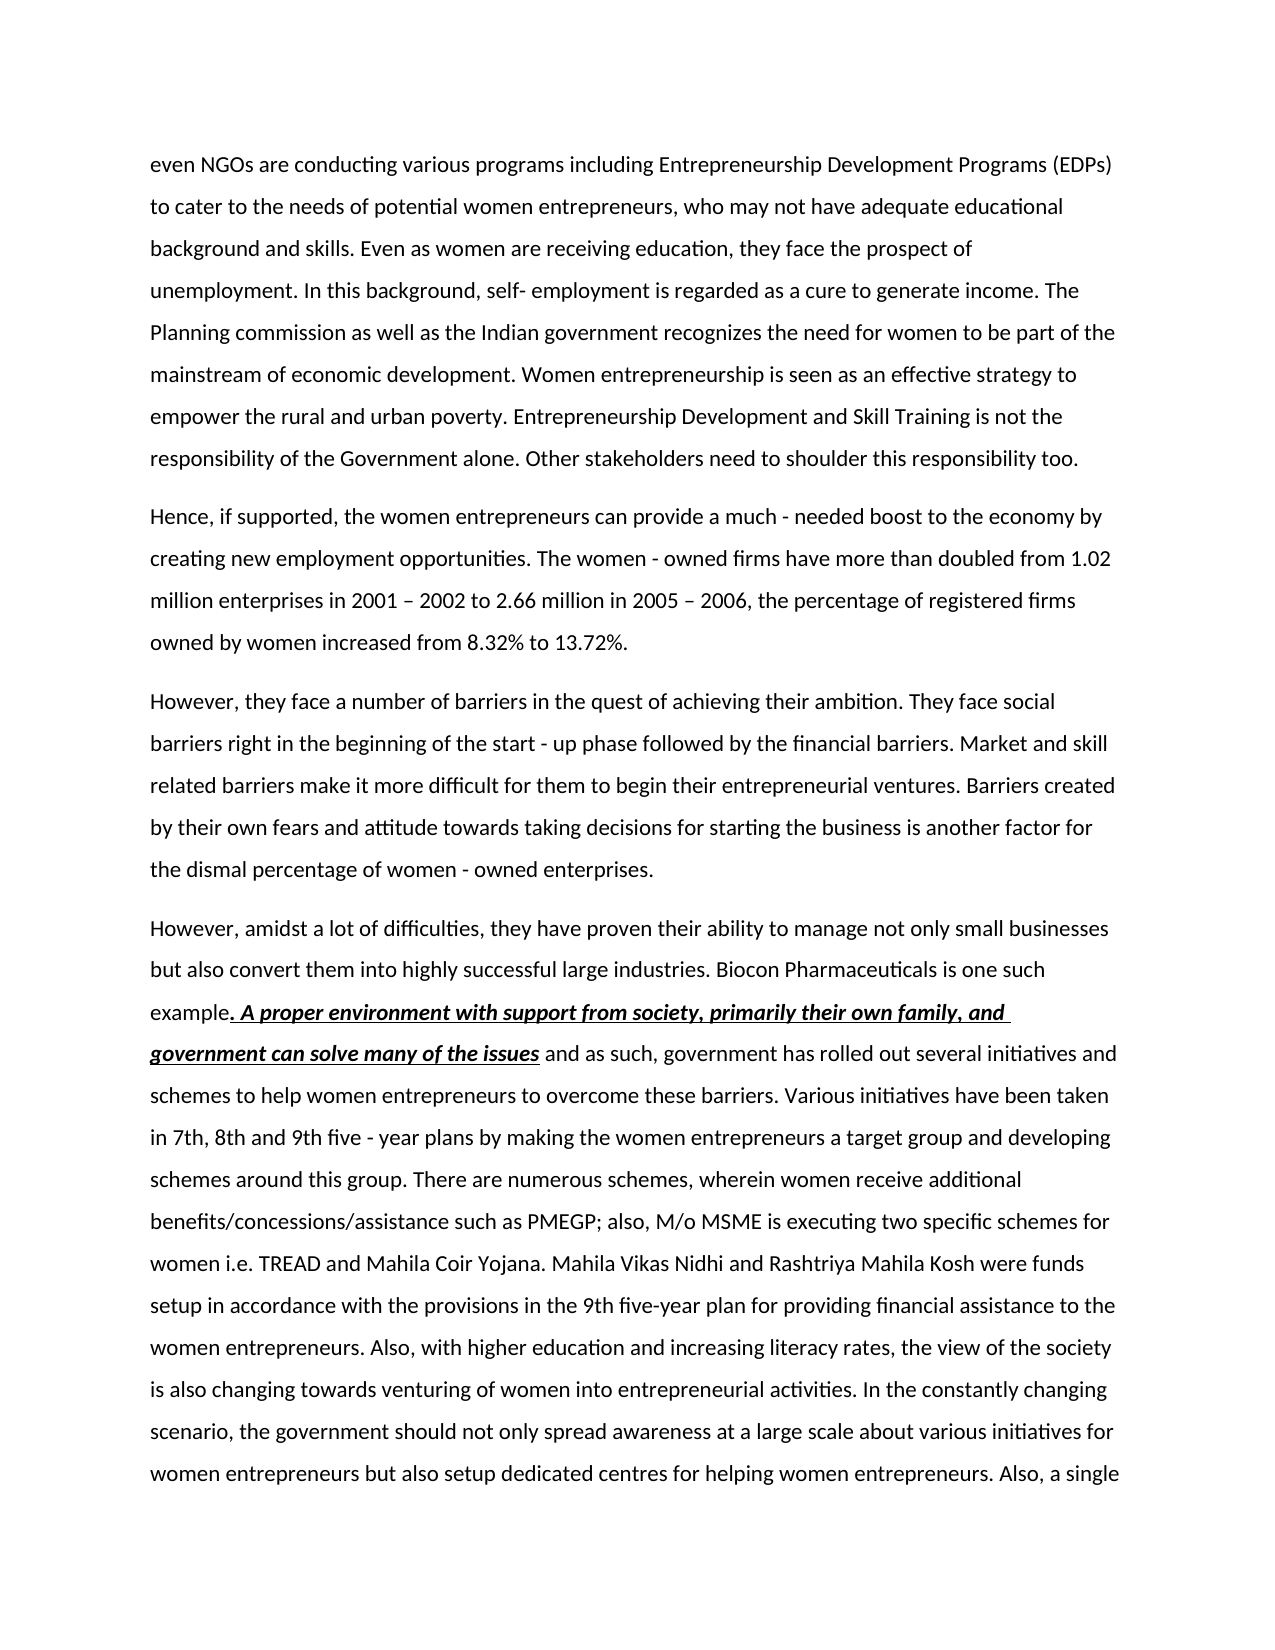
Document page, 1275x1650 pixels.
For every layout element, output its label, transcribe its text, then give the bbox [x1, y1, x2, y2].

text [150, 914, 1125, 1487]
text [150, 150, 1125, 472]
text However, they face a number of barriers in the quest of achieving their ambition. They face social barriers right in the beginning of the start - up phase followed by the financial barriers. Market and skill related barriers make it more difficult for them to begin their entrepreneurial ventures. Barriers created by their own fears and attitude towards taking decisions for starting the business is another factor for the dismal percentage of women - owned enterprises. [150, 687, 1125, 883]
text Hence, if supported, the women entrepreneurs can provide a much - needed boost to the economy by creating new employment opportunities. The women - owned firms have more than doubled from 1.02 million enterprises in 2001 – 2002 to 2.66 million in 2005 – 2006, the percentage of registered firms owned by women increased from 8.32% to 13.72%. [150, 502, 1125, 656]
